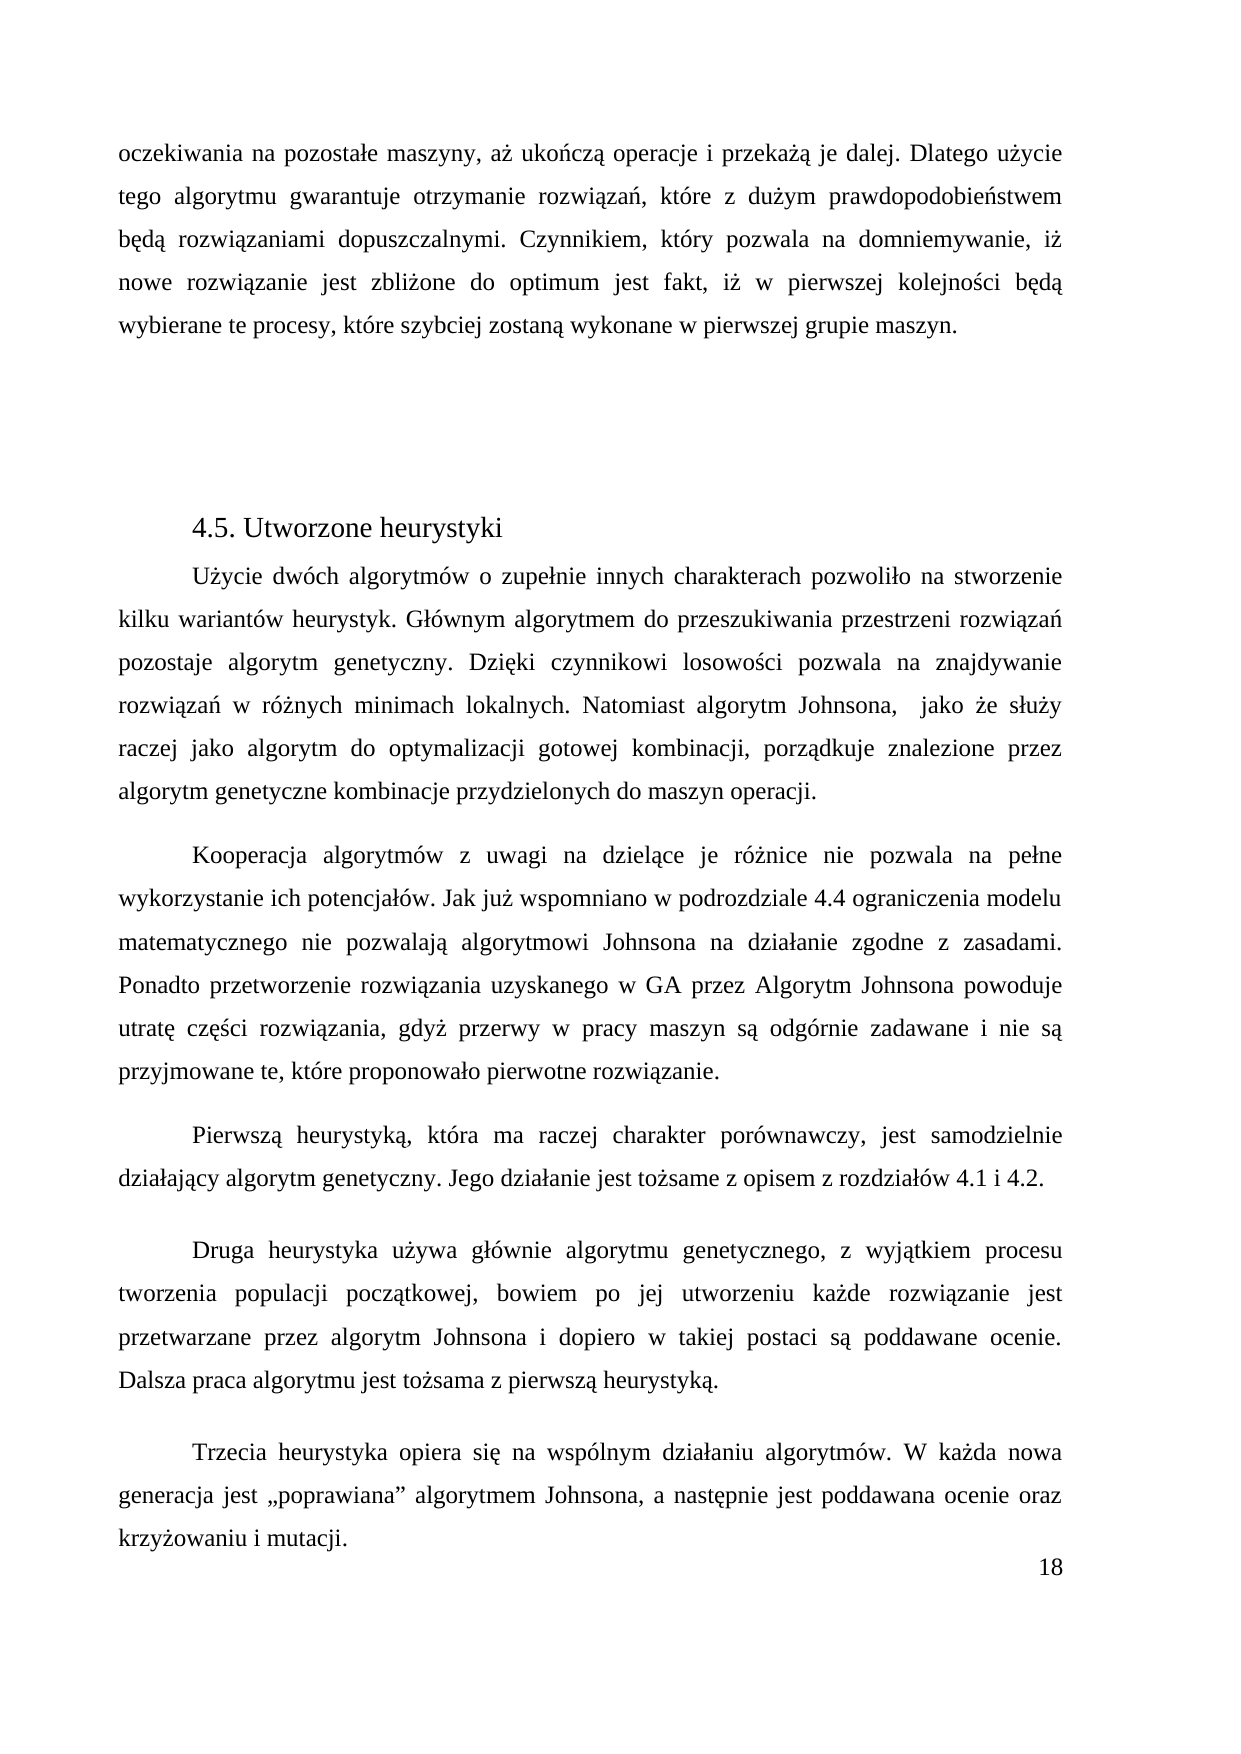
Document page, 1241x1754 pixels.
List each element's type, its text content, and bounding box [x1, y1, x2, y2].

text Kooperacja algorytmów z uwagi na dzielące je różnice nie pozwala na pełne wykorzystanie ich potencjałów. Jak już wspomniano w podrozdziale 4.4 ograniczenia modelu matematycznego nie pozwalają algorytmowi Johnsona na działanie zgodne z zasadami. Ponadto przetworzenie rozwiązania uzyskanego w GA przez Algorytm Johnsona powoduje utratę części rozwiązania, gdyż przerwy w pracy maszyn są odgórnie zadawane i nie są przyjmowane te, które proponowało pierwotne rozwiązanie. [118, 840, 1063, 1085]
text Użycie dwóch algorytmów o zupełnie innych charakterach pozwoliło na stworzenie kilku wariantów heurystyk. Głównym algorytmem do przeszukiwania przestrzeni rozwiązań pozostaje algorytm genetyczny. Dzięki czynnikowi losowości pozwala na znajdywanie rozwiązań w różnych minimach lokalnych. Natomiast algorytm Johnsona, jako że służy raczej jako algorytm do optymalizacji gotowej kombinacji, porządkuje znalezione przez algorytm genetyczne kombinacje przydzielonych do maszyn operacji. [118, 561, 1063, 805]
subtitle 4.5. Utworzone heurystyki [118, 510, 1063, 544]
text Pierwszą heurystyką, która ma raczej charakter porównawczy, jest samodzielnie działający algorytm genetyczny. Jego działanie jest tożsame z opisem z rozdziałów 4.1 i 4.2. [118, 1120, 1063, 1192]
